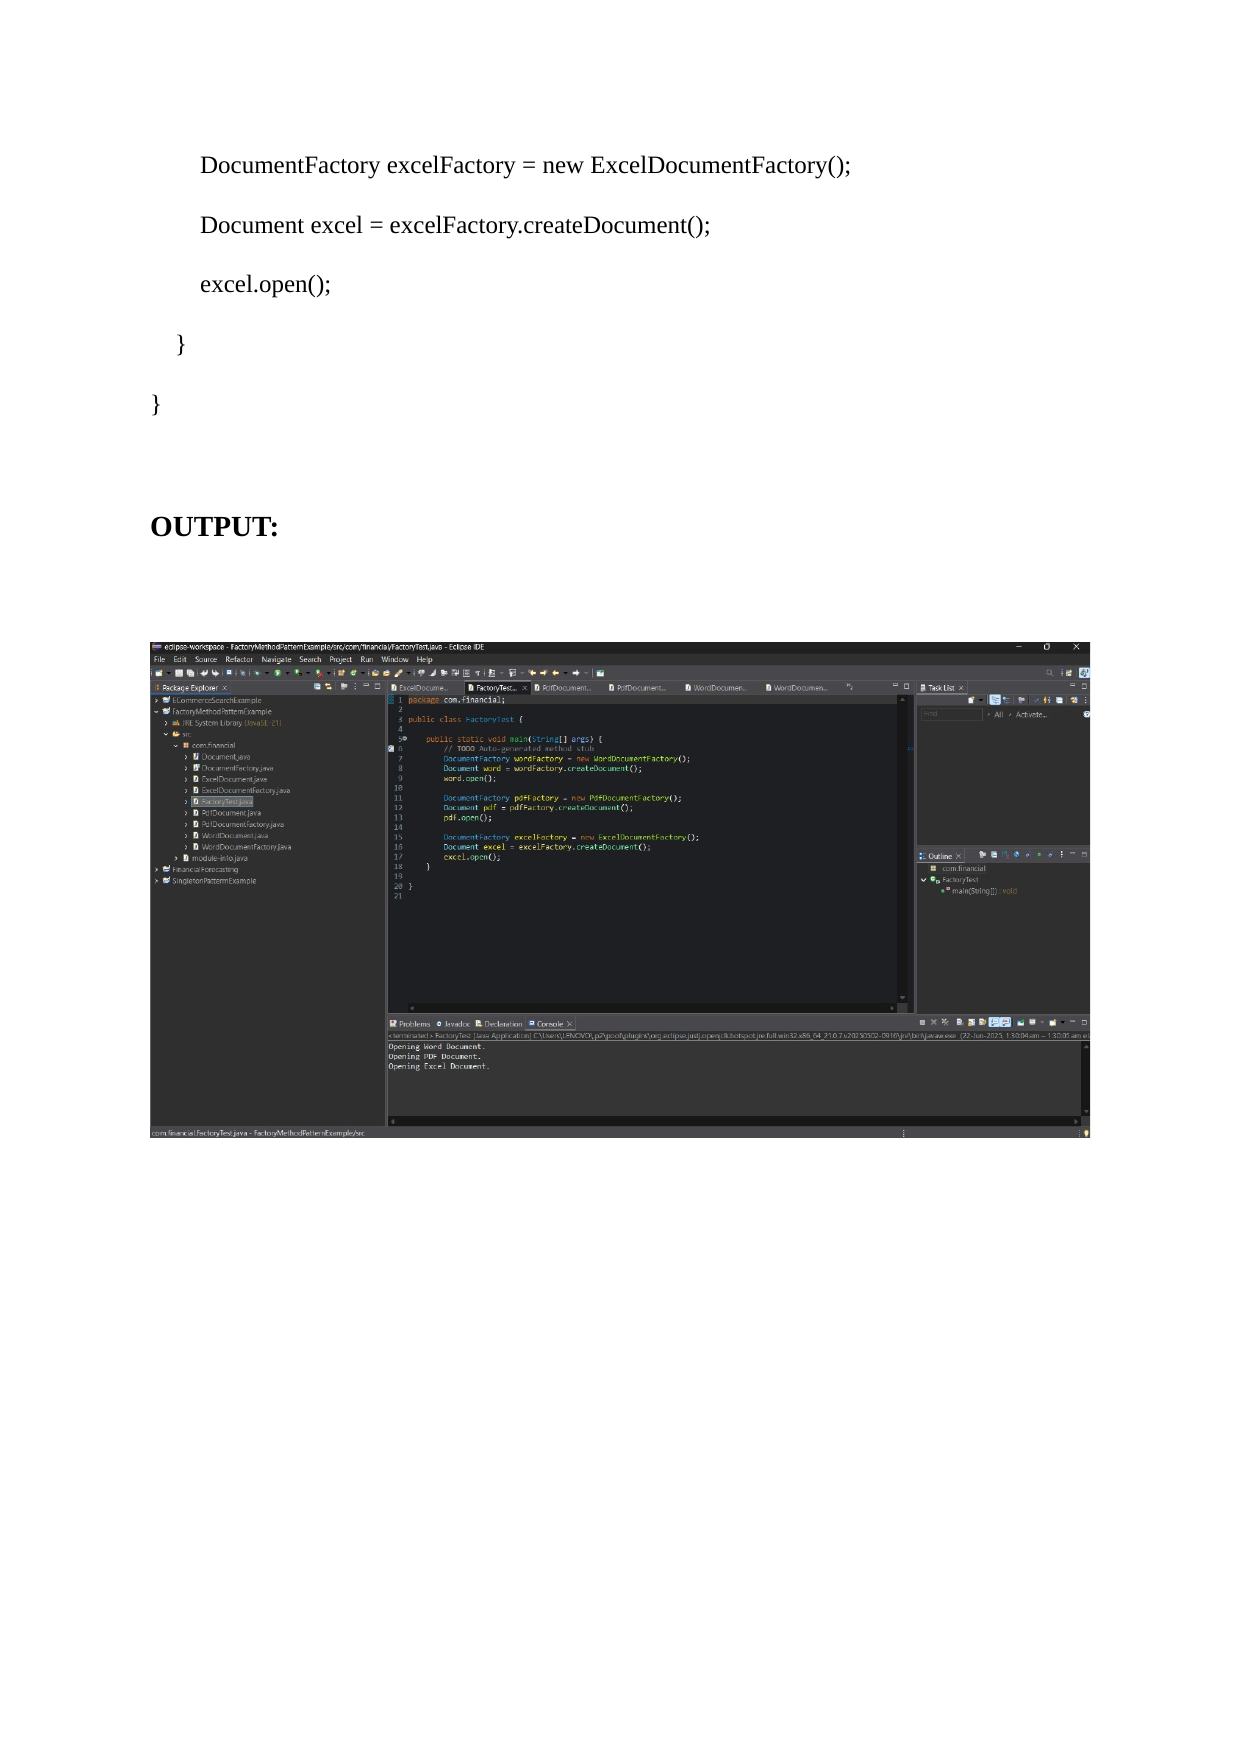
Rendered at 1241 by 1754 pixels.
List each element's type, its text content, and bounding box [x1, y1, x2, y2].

text } [150, 329, 1090, 358]
text Document excel = excelFactory.createDocument(); [150, 210, 1090, 238]
text } [150, 389, 1090, 418]
text OUTPUT: [150, 509, 1090, 542]
text DocumentFactory excelFactory = new ExcelDocumentFactory(); [150, 150, 1090, 179]
picture [150, 642, 1091, 1138]
text excel.open(); [150, 269, 1090, 298]
